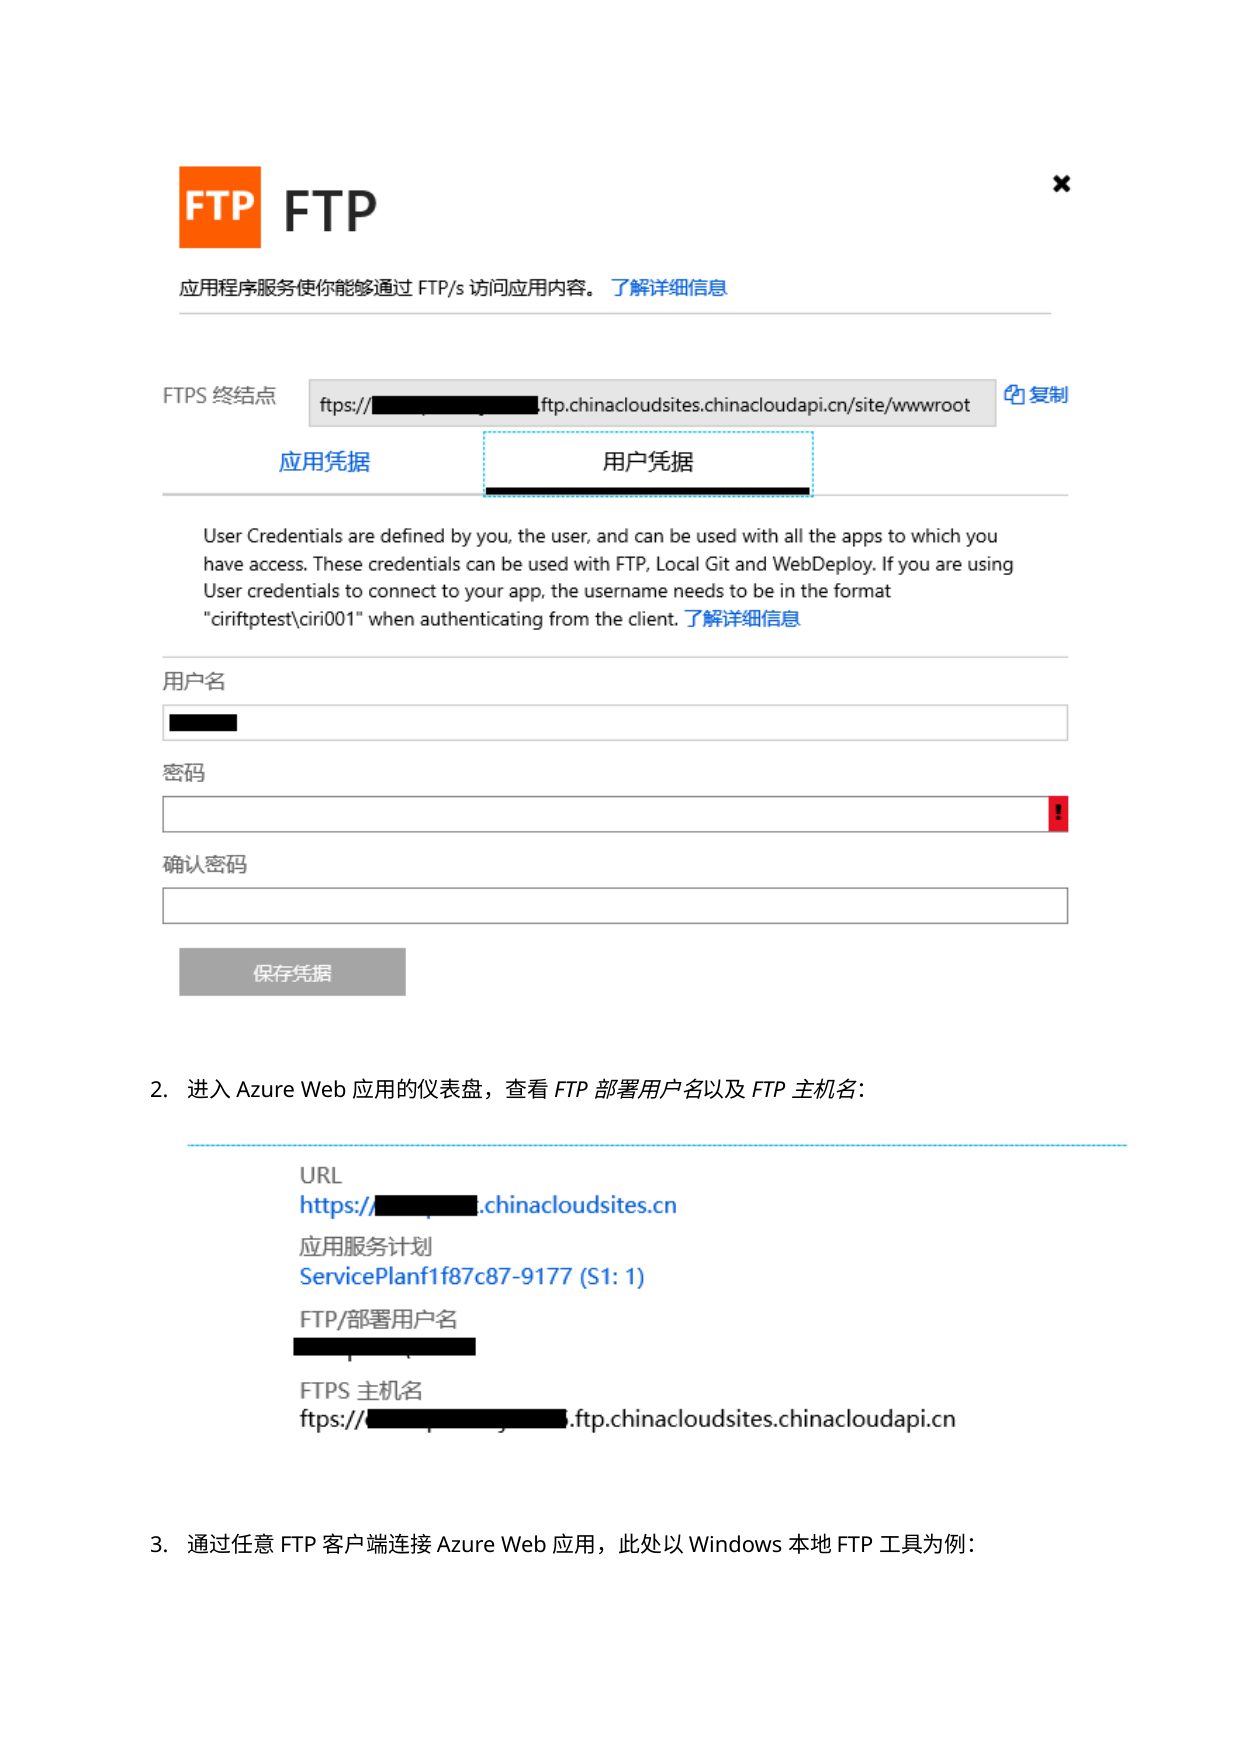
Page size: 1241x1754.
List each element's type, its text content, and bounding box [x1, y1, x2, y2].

picture [187, 1137, 1128, 1482]
picture [150, 162, 1091, 1051]
list 通过任意 FTP 客户端连接 Azure Web 应用，此处以 Windows 本地 FTP 工具为例： [150, 1527, 1090, 1559]
list 进入 Azure Web 应用的仪表盘，查看 FTP 部署用户名以及 FTP 主机名： [150, 1072, 1090, 1104]
